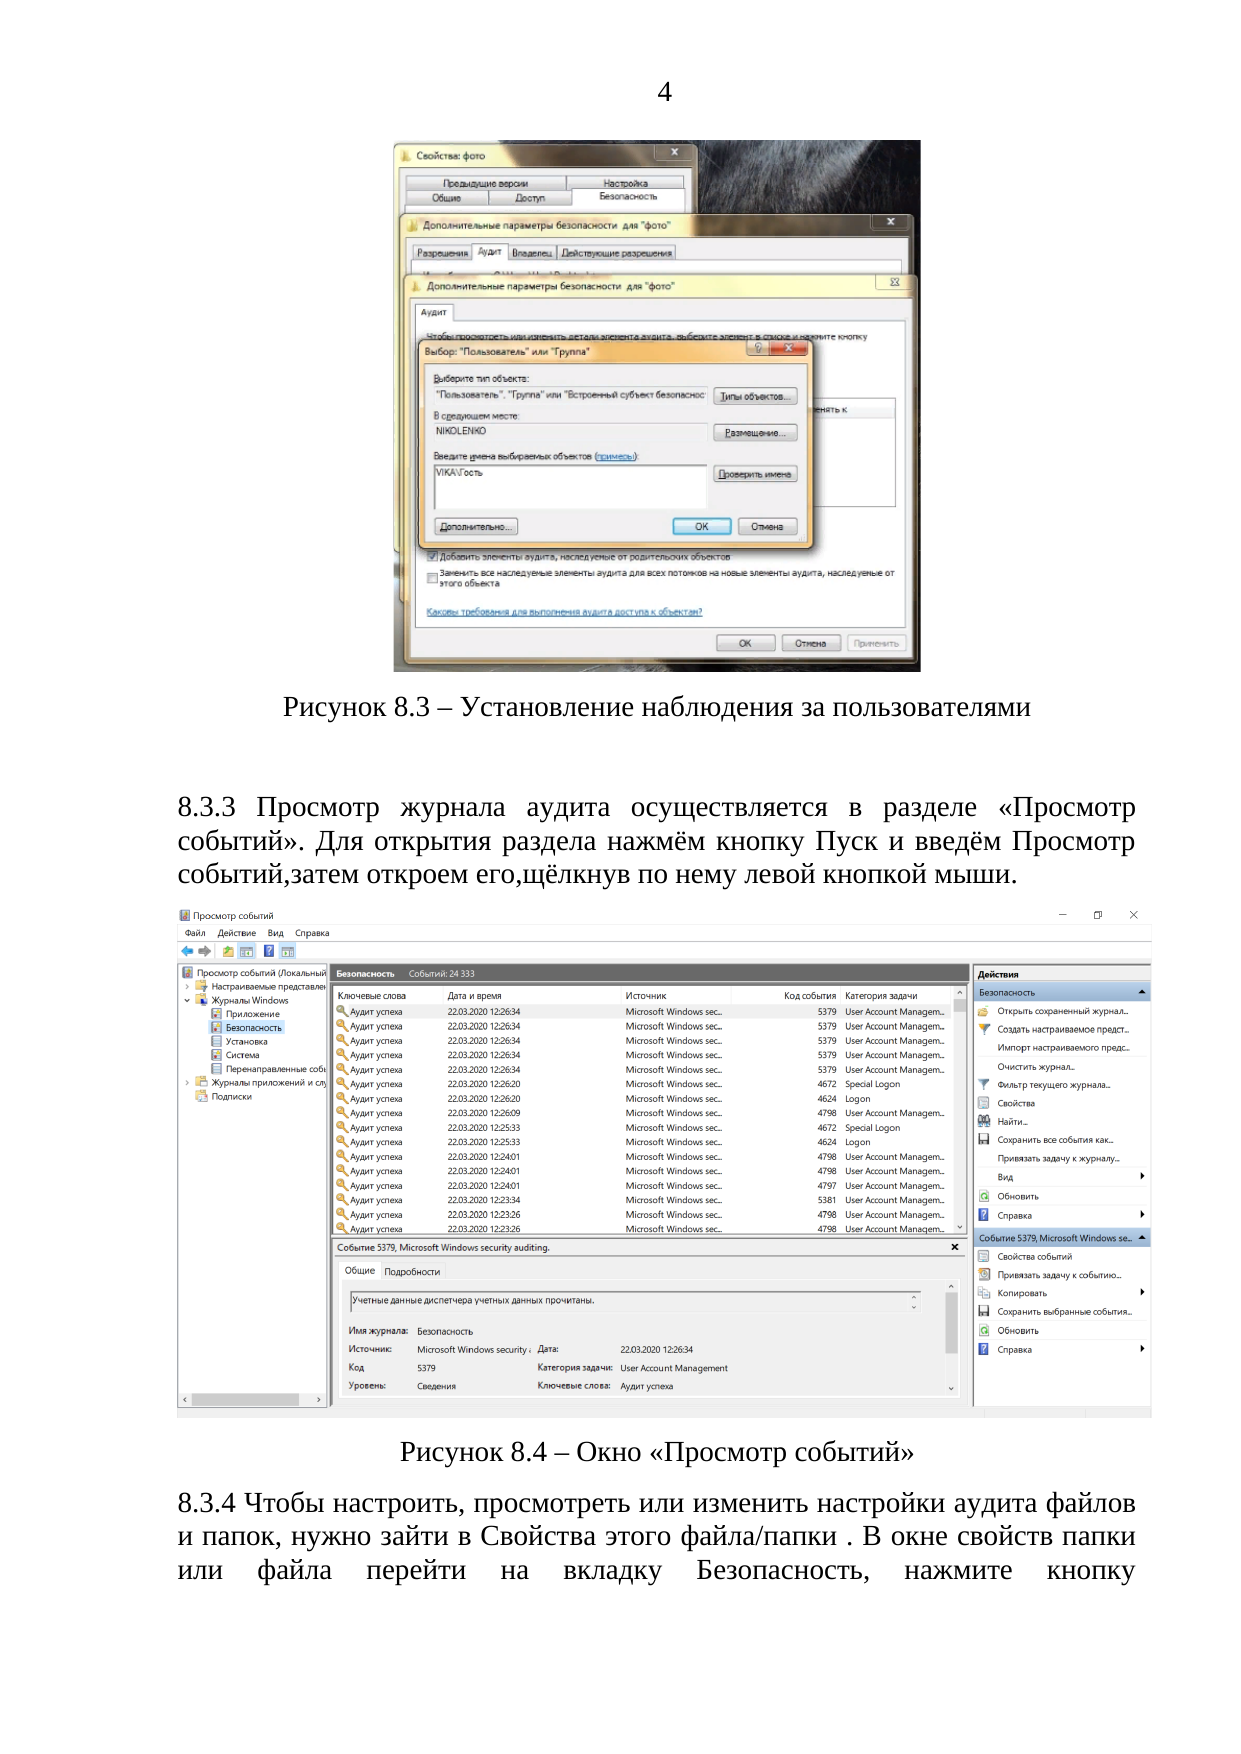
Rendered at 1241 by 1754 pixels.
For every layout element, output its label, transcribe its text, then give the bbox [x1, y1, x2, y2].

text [177, 1485, 1137, 1585]
text Рисунок 8.3 – Установление наблюдения за пользователями [177, 689, 1137, 722]
picture [177, 906, 1152, 1418]
text Рисунок 8.4 – Окно «Просмотр событий» [177, 1434, 1137, 1468]
picture [393, 140, 921, 672]
text 8.3.3 Просмотр журнала аудита осуществляется в разделе «Просмотр событий». Для открытия раздела нажмём кнопку Пуск и введём Просмотр событий,затем откроем его,щёлкнув по нему левой кнопкой мыши. [177, 789, 1137, 890]
